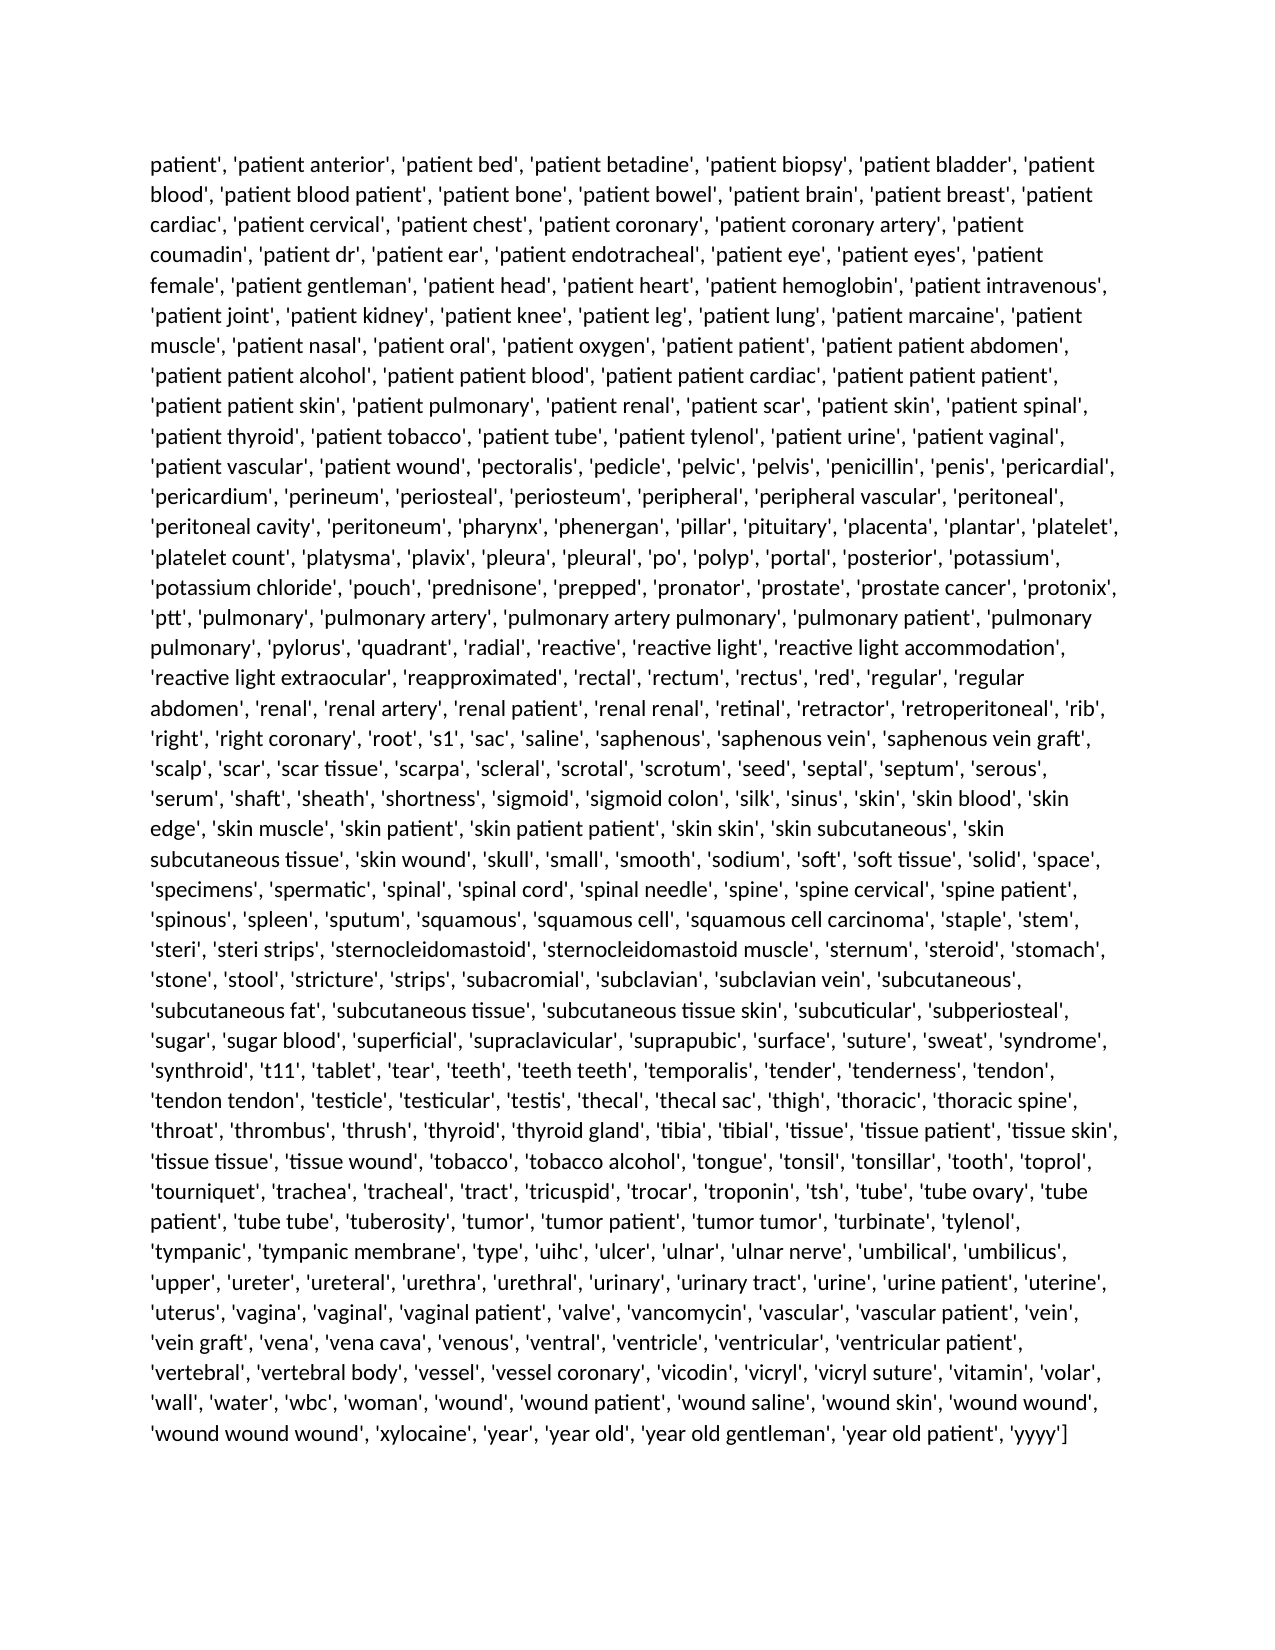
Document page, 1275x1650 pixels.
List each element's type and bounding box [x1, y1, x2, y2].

text [150, 150, 1125, 1447]
